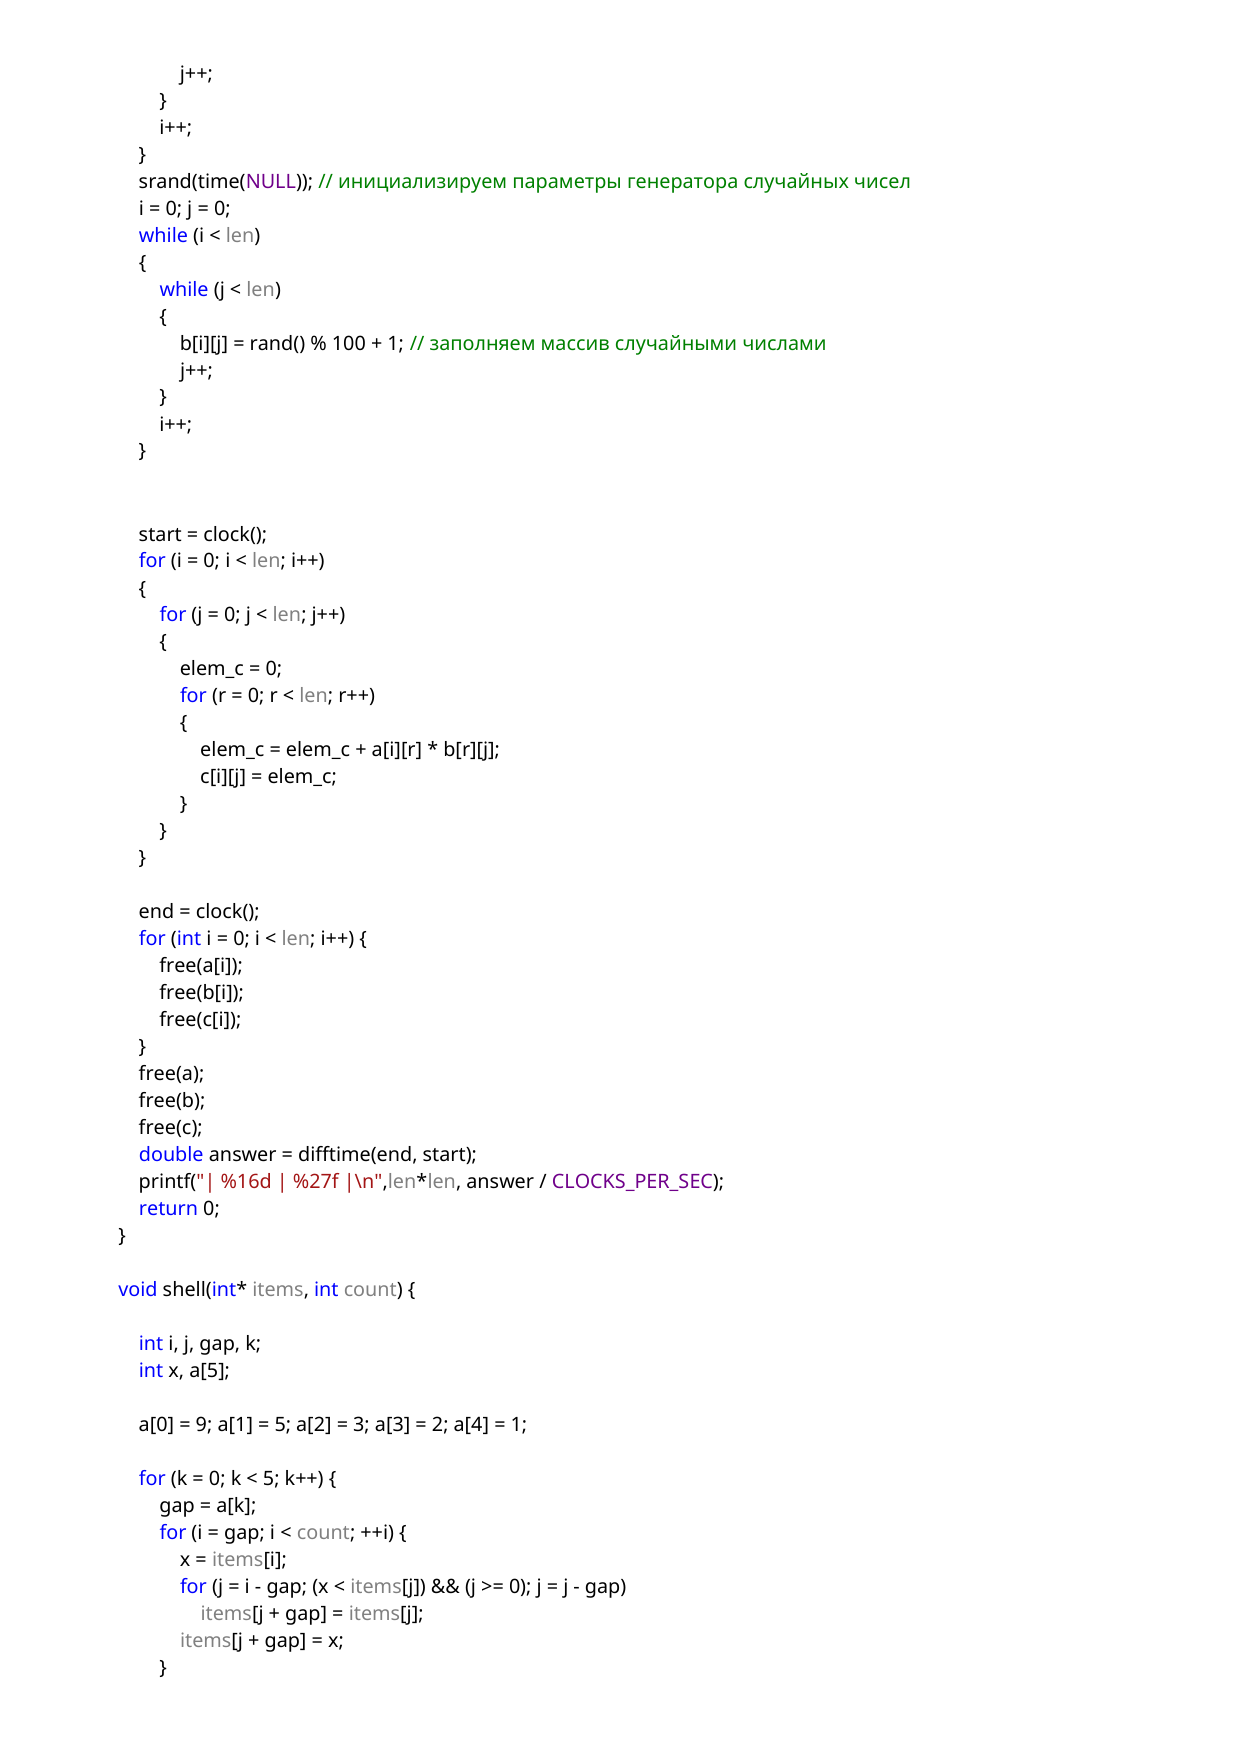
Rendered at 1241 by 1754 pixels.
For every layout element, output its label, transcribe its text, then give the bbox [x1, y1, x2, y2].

text while (i < len) [118, 221, 1181, 248]
text free(b); [118, 1086, 1181, 1113]
text end = clock(); [118, 897, 1181, 924]
text for (i = gap; i < count; ++i) { [118, 1518, 1181, 1545]
text } [118, 789, 1181, 817]
text for (i = 0; i < len; i++) [118, 547, 1181, 574]
text x = items[i]; [118, 1545, 1181, 1572]
text } [118, 1653, 1181, 1680]
text free(c); [118, 1113, 1181, 1140]
text int i, j, gap, k; [118, 1329, 1181, 1356]
text free(b[i]); [118, 978, 1181, 1005]
text free(a[i]); [118, 951, 1181, 978]
text for (int i = 0; i < len; i++) { [118, 924, 1181, 951]
text for (r = 0; r < len; r++) [118, 682, 1181, 709]
text j++; [118, 356, 1181, 383]
text items[j + gap] = x; [118, 1626, 1181, 1653]
text void shell(int* items, int count) { [118, 1275, 1181, 1302]
text return 0; [118, 1194, 1181, 1221]
text int x, a[5]; [118, 1356, 1181, 1383]
text } [118, 140, 1181, 167]
text elem_c = 0; [118, 655, 1181, 682]
text } [118, 843, 1181, 871]
text } [118, 817, 1181, 843]
text free(a); [118, 1059, 1181, 1086]
text start = clock(); [118, 520, 1181, 547]
text gap = a[k]; [118, 1491, 1181, 1518]
text { [118, 709, 1181, 736]
text for (j = i - gap; (x < items[j]) && (j >= 0); j = j - gap) [118, 1572, 1181, 1599]
text { [118, 248, 1181, 275]
text b[i][j] = rand() % 100 + 1; // заполняем массив случайными числами [118, 329, 1181, 356]
text } [118, 86, 1181, 113]
text { [118, 302, 1181, 329]
text c[i][j] = elem_c; [118, 763, 1181, 789]
text } [118, 1032, 1181, 1059]
text elem_c = elem_c + a[i][r] * b[r][j]; [118, 736, 1181, 763]
text } [118, 383, 1181, 410]
text { [118, 628, 1181, 655]
text } [118, 437, 1181, 464]
text for (j = 0; j < len; j++) [118, 601, 1181, 628]
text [118, 167, 1181, 194]
text items[j + gap] = items[j]; [118, 1599, 1181, 1626]
text a[0] = 9; a[1] = 5; a[2] = 3; a[3] = 2; a[4] = 1; [118, 1410, 1181, 1437]
text while (j < len) [118, 275, 1181, 302]
text for (k = 0; k < 5; k++) { [118, 1464, 1181, 1491]
text i = 0; j = 0; [118, 194, 1181, 221]
text double answer = difftime(end, start); [118, 1140, 1181, 1167]
text { [118, 574, 1181, 601]
text i++; [118, 113, 1181, 140]
text free(c[i]); [118, 1005, 1181, 1032]
text } [118, 1221, 1181, 1248]
text printf("| %16d | %27f |\n",len*len, answer / CLOCKS_PER_SEC); [118, 1167, 1181, 1194]
text j++; [118, 59, 1181, 86]
text i++; [118, 410, 1181, 437]
